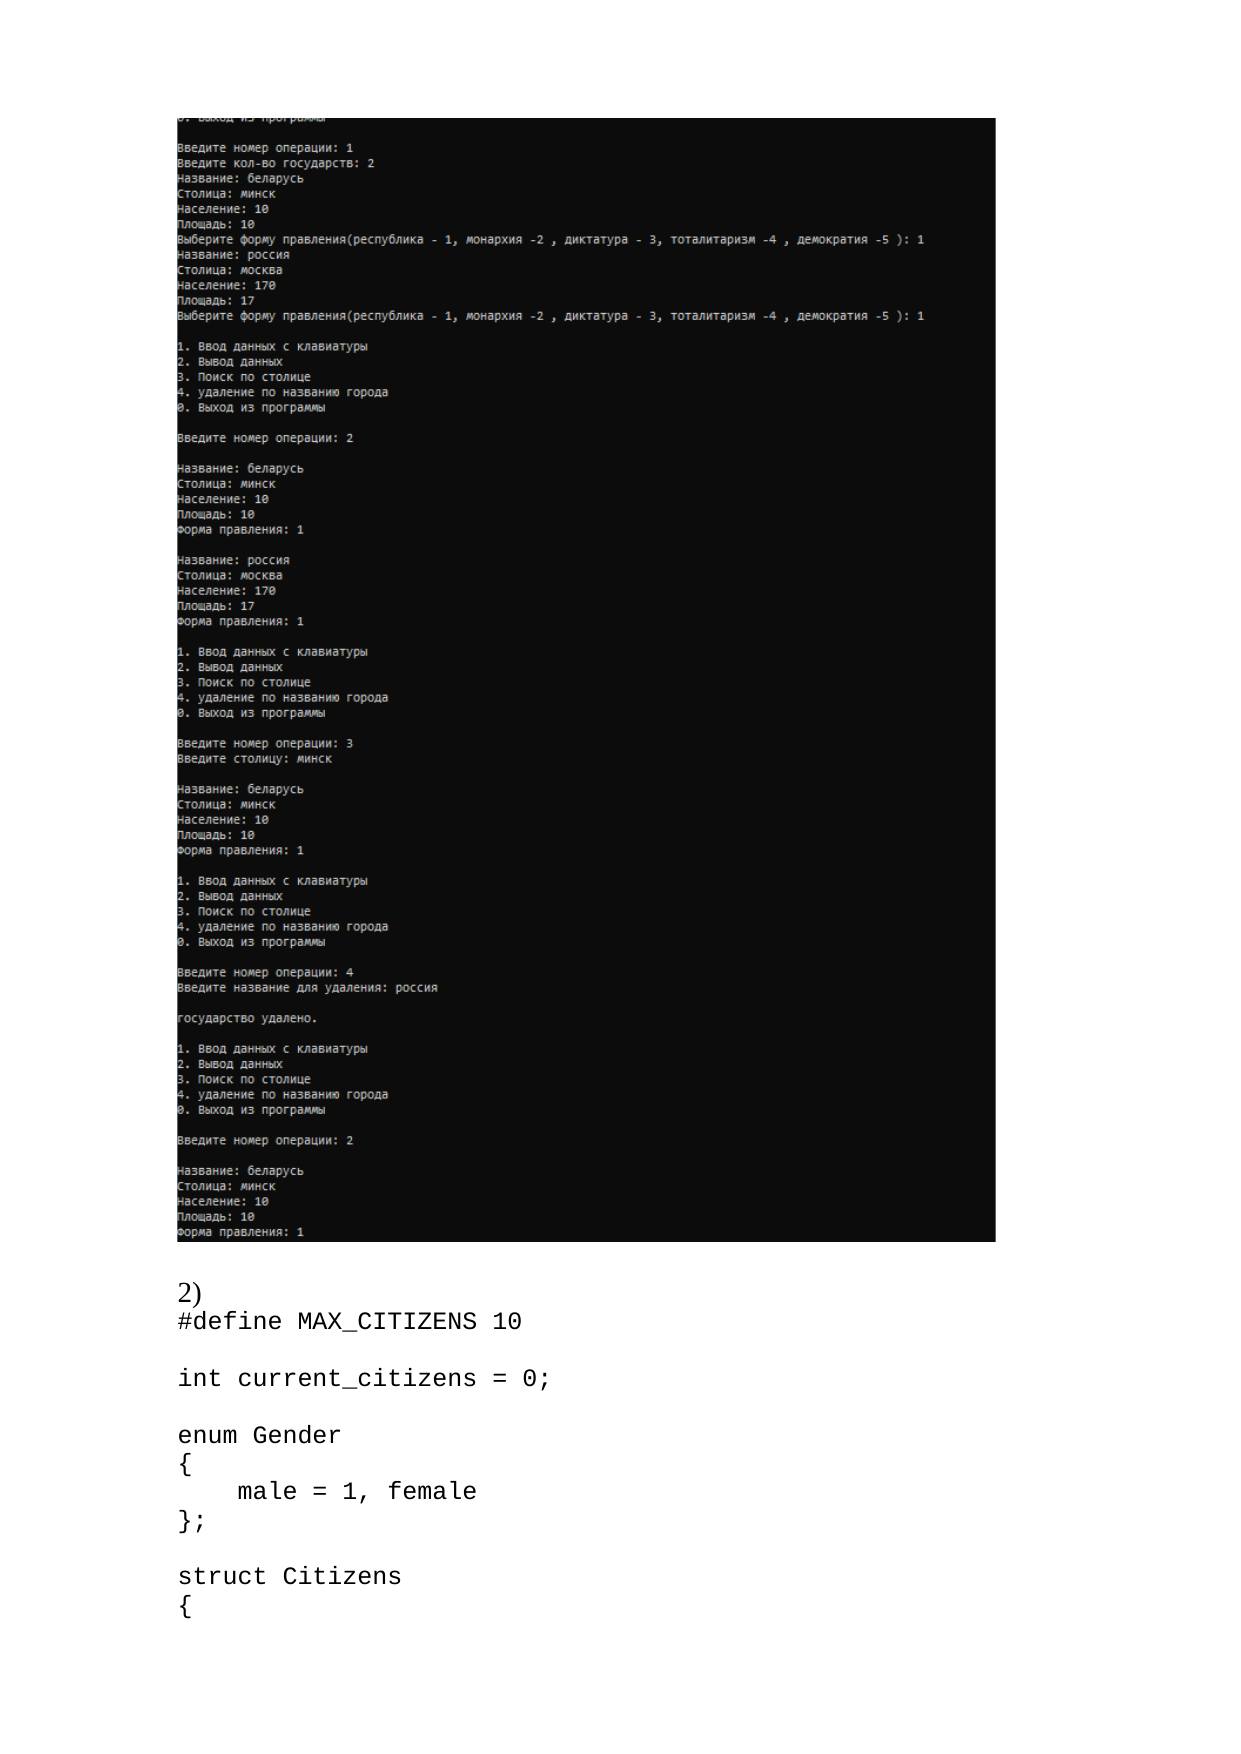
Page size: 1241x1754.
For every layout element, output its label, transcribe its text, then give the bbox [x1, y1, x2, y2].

text #define MAX_CITIZENS 10 [177, 1309, 1152, 1337]
text enum Gender [177, 1422, 1152, 1451]
text int current_citizens = 0; [177, 1366, 1152, 1394]
text 2) [177, 1275, 1152, 1309]
picture [177, 118, 996, 1242]
text }; [177, 1507, 1152, 1536]
text male = 1, female [177, 1479, 1152, 1507]
text { [177, 1451, 1152, 1479]
text { [177, 1592, 1152, 1621]
text struct Citizens [177, 1564, 1152, 1592]
